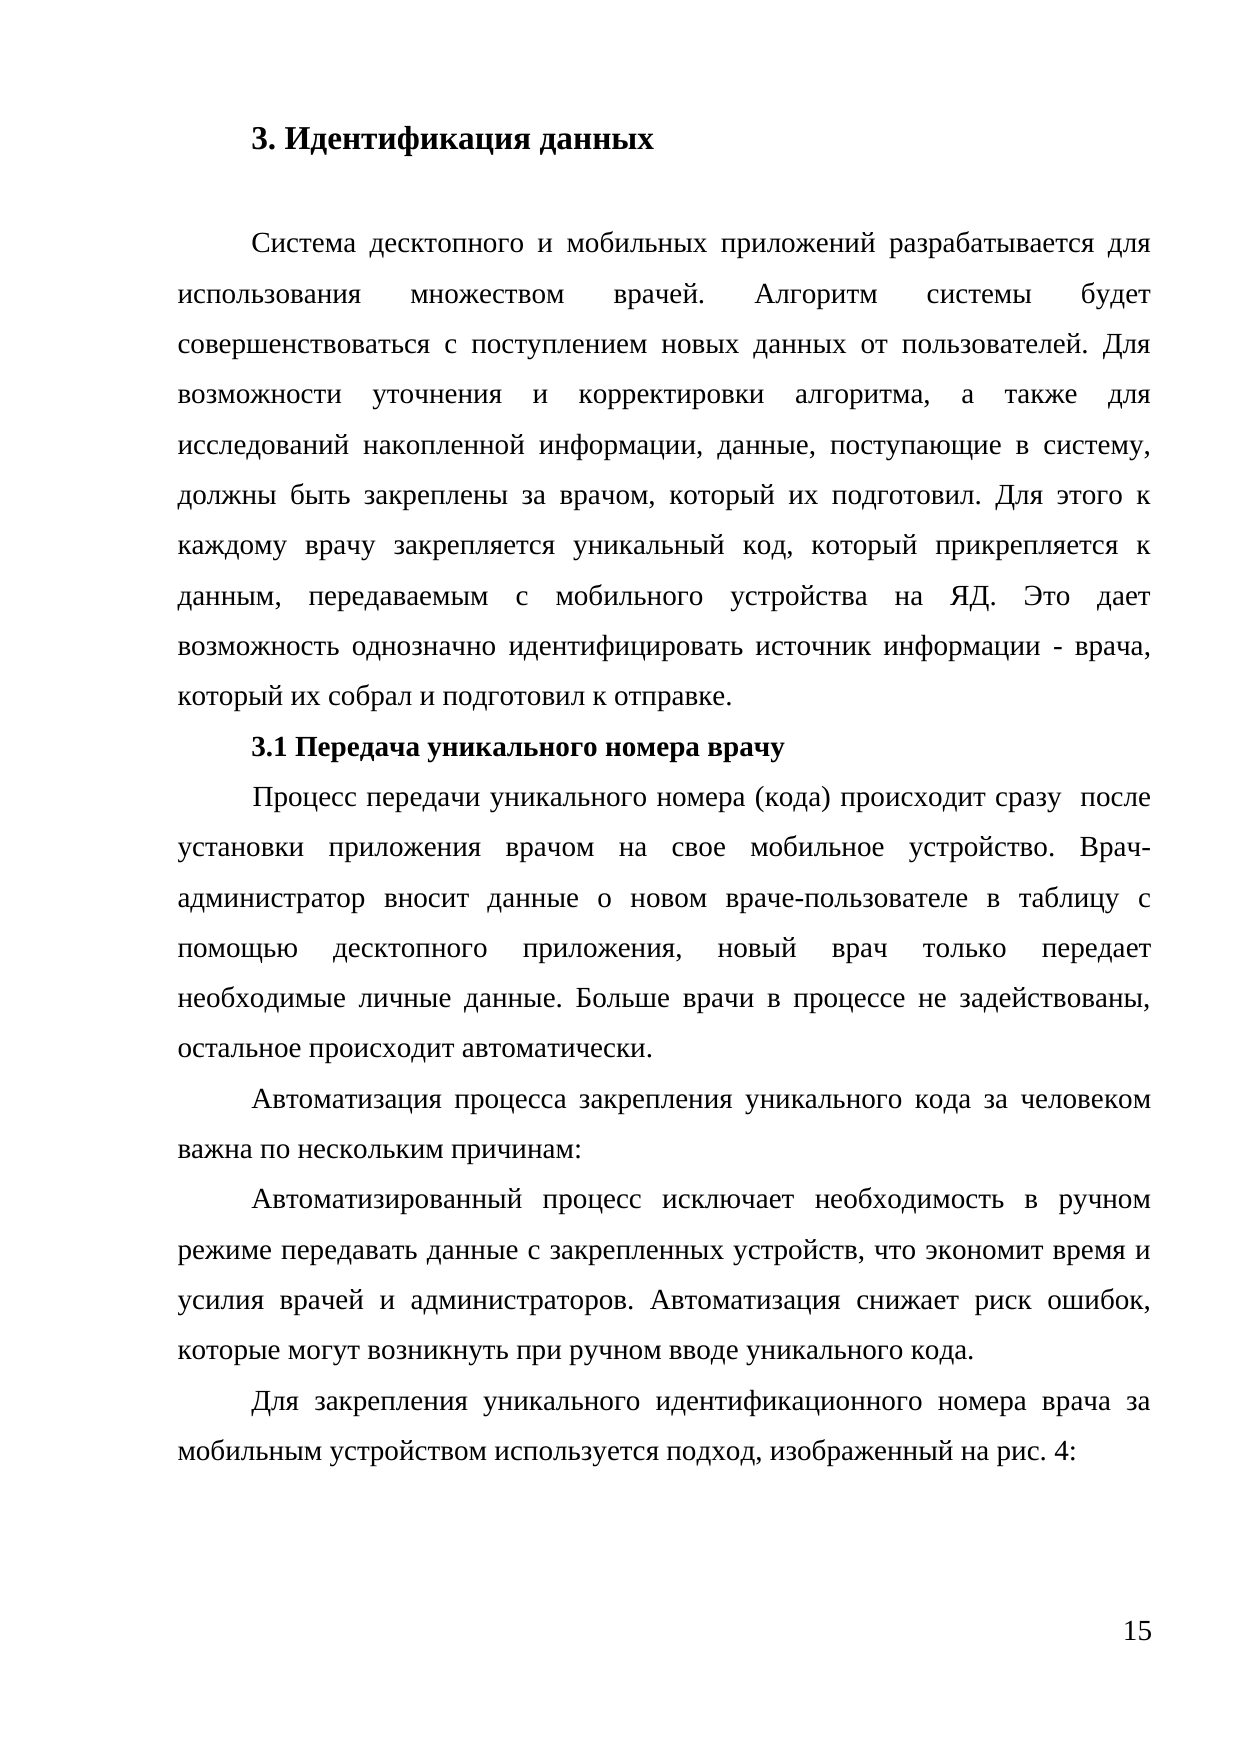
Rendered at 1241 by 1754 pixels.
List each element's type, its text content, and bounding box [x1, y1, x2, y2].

text Процесс передачи уникального номера (кода) происходит сразу после установки приложения врачом на свое мобильное устройство. Врач-администратор вносит данные о новом враче-пользователе в таблицу с помощью десктопного приложения, новый врач только передает необходимые личные данные. Больше врачи в процессе не задействованы, остальное происходит автоматически. [177, 779, 1152, 1064]
text Автоматизация процесса закрепления уникального кода за человеком важна по нескольким причинам: [177, 1081, 1152, 1165]
text Система десктопного и мобильных приложений разрабатывается для использования множеством врачей. Алгоритм системы будет совершенствоваться с поступлением новых данных от пользователей. Для возможности уточнения и корректировки алгоритма, а также для исследований накопленной информации, данные, поступающие в систему, должны быть закреплены за врачом, который их подготовил. Для этого к каждому врачу закрепляется уникальный код, который прикрепляется к данным, передаваемым с мобильного устройства на ЯД. Это дает возможность однозначно идентифицировать источник информации - врача, который их собрал и подготовил к отправке. [177, 226, 1152, 712]
text Для закрепления уникального идентификационного номера врача за мобильным устройством используется подход, изображенный на рис. 4: [177, 1383, 1152, 1467]
text 3.1 Передача уникального номера врачу [177, 729, 1152, 762]
text 3. Идентификация данных [177, 118, 1152, 156]
text Автоматизированный процесс исключает необходимость в ручном режиме передавать данные с закрепленных устройств, что экономит время и усилия врачей и администраторов. Автоматизация снижает риск ошибок, которые могут возникнуть при ручном вводе уникального кода. [177, 1182, 1152, 1366]
